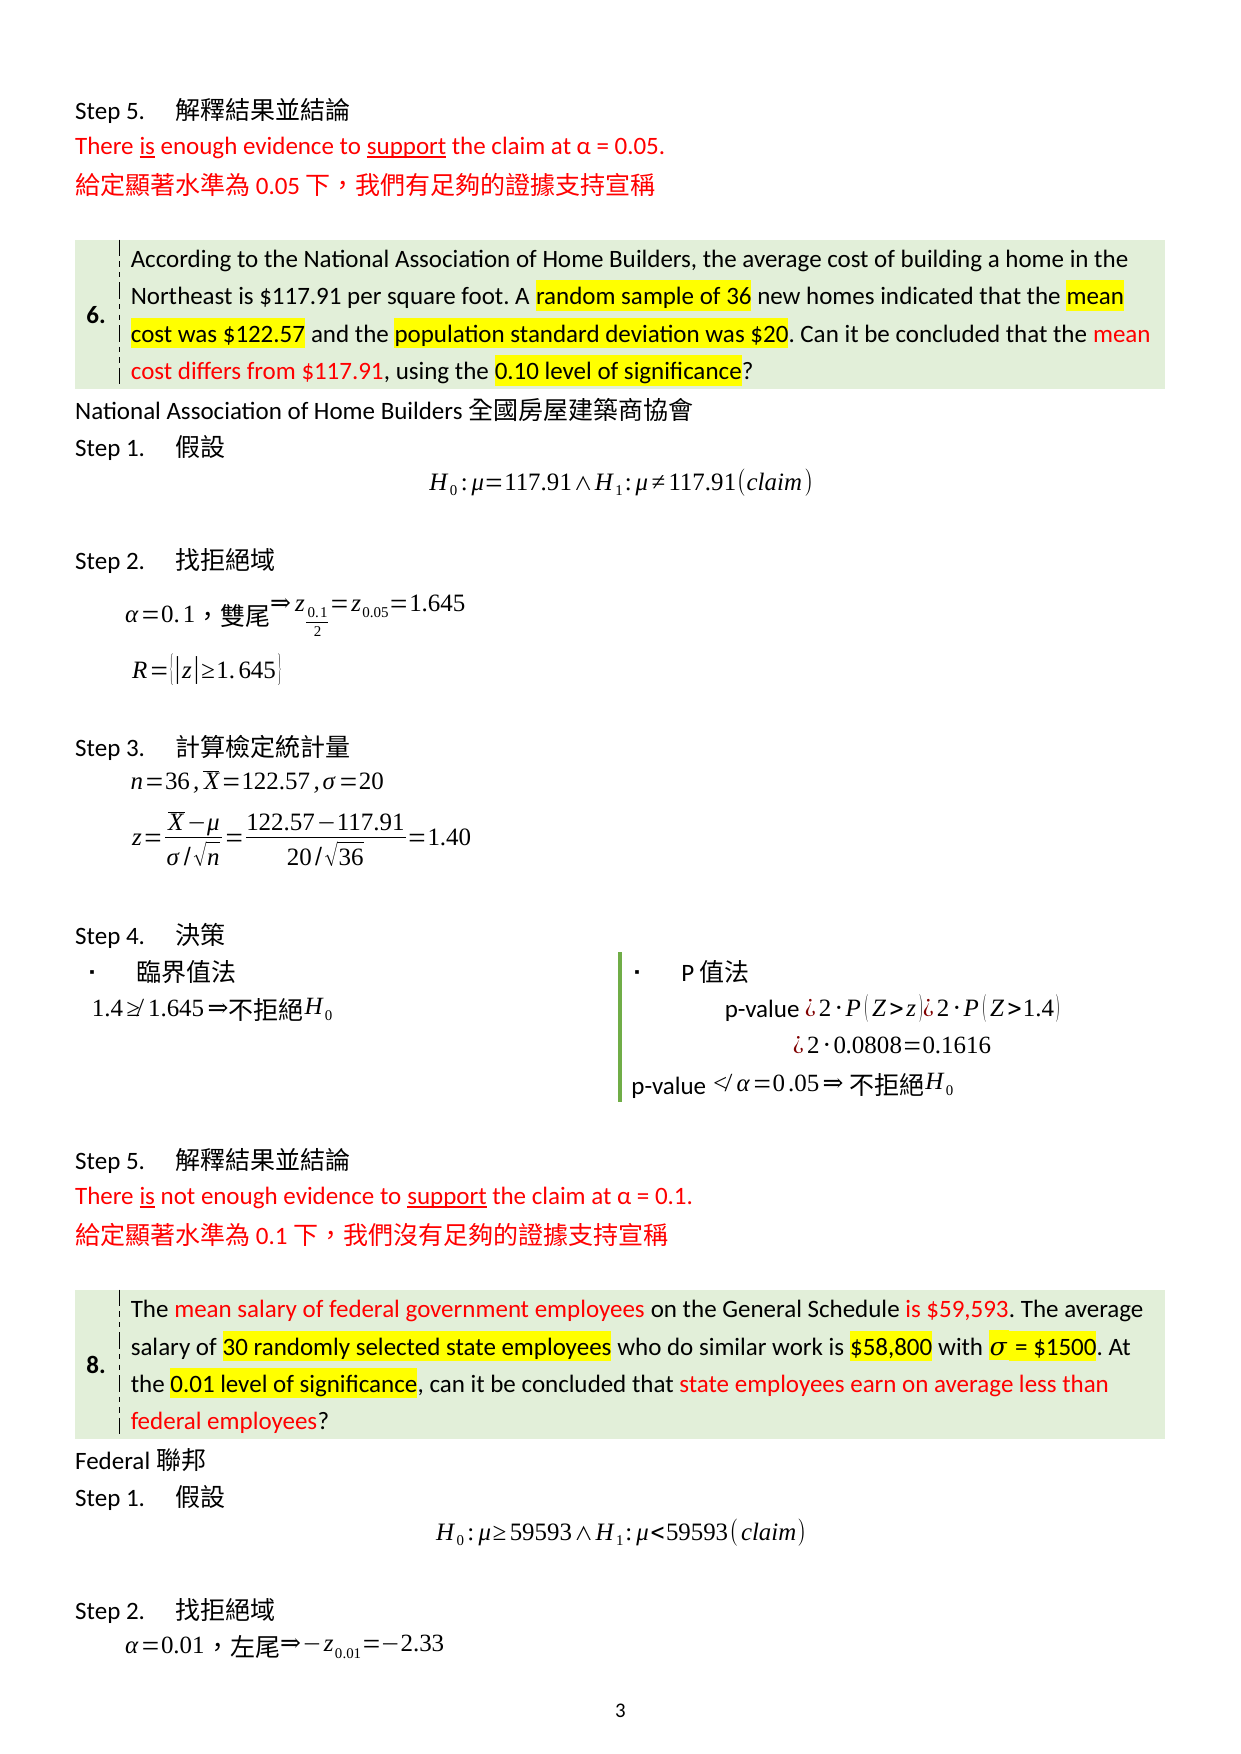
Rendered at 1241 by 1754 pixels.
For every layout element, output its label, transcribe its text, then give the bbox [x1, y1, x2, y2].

list 解釋結果並結論 [75, 1139, 1165, 1177]
table_header The mean salary of federal government employees on the General Schedule is $59,593. The average salary of 30 randomly selected state employees who do similar work is $58,800 with 𝜎 = $1500. At the 0.01 level of significance, can it be concluded that state employees earn on average less than federal employees? [119, 1290, 1165, 1439]
list 假設 [75, 427, 1165, 464]
table_header 6. [75, 240, 119, 389]
table_header 臨界值法 不拒絕 [75, 952, 618, 1102]
text 給定顯著水準為 0.1 下，我們沒有足夠的證據支持宣稱 [75, 1214, 1165, 1252]
list 假設 [75, 1477, 1165, 1514]
text 給定顯著水準為 0.05 下，我們有足夠的證據支持宣稱 [75, 164, 1165, 202]
table_header According to the National Association of Home Builders, the average cost of building a home in the Northeast is $117.91 per square foot. A random sample of 36 new homes indicated that the mean cost was $122.57 and the population standard deviation was $20. Can it be concluded that the mean cost differs from $117.91, using the 0.10 level of significance? [119, 240, 1165, 389]
text Federal 聯邦 [75, 1439, 1165, 1477]
table_header 8. [75, 1290, 119, 1439]
list 計算檢定統計量 [75, 727, 1165, 764]
list 找拒絕域 [75, 1589, 1165, 1627]
list 解釋結果並結論 [75, 89, 1165, 127]
table_header P值法 p-value p-value 不拒絕 [622, 952, 1165, 1102]
text ，左尾 [75, 1627, 1165, 1664]
list 找拒絕域 [75, 539, 1165, 577]
text There is not enough evidence to support the claim at α = 0.1. [75, 1177, 1165, 1214]
text National Association of Home Builders 全國房屋建築商協會 [75, 389, 1165, 427]
list 決策 [75, 914, 1165, 952]
text There is enough evidence to support the claim at α = 0.05. [75, 127, 1165, 164]
text ，雙尾 [125, 577, 1165, 652]
